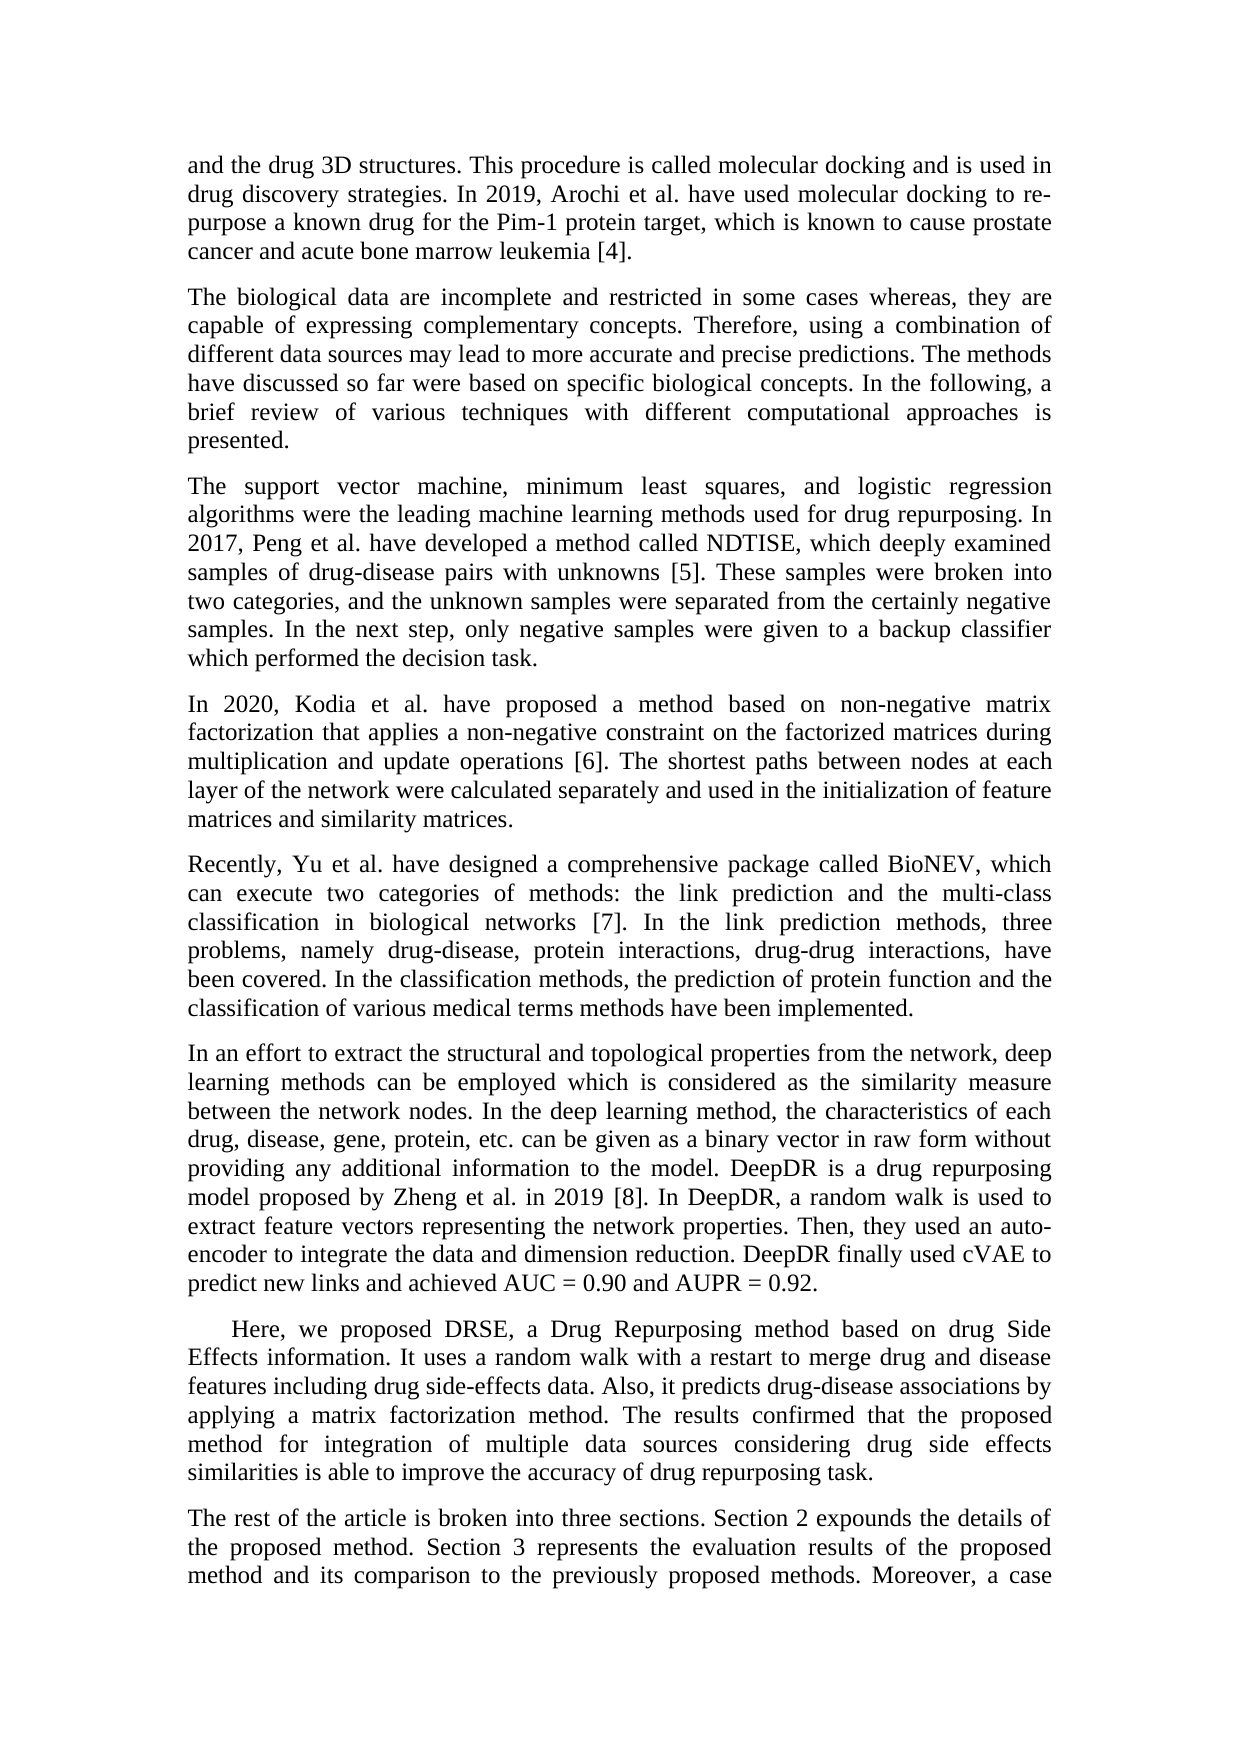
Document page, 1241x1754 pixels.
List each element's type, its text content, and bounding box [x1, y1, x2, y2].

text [187, 1503, 1053, 1589]
text Recently, Yu et al. have designed a comprehensive package called BioNEV, which can execute two categories of methods: the link prediction and the multi-class classification in biological networks [7]. In the link prediction methods, three problems, namely drug-disease, protein interactions, drug-drug interactions, have been covered. In the classification methods, the prediction of protein function and the classification of various medical terms methods have been implemented. [187, 849, 1053, 1022]
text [187, 150, 1053, 265]
text Here, we proposed DRSE, a Drug Repurposing method based on drug Side Effects information. It uses a random walk with a restart to merge drug and disease features including drug side-effects data. Also, it predicts drug-disease associations by applying a matrix factorization method. The results confirmed that the proposed method for integration of multiple data sources considering drug side effects similarities is able to improve the accuracy of drug repurposing task. [187, 1314, 1053, 1486]
text The biological data are incomplete and restricted in some cases whereas, they are capable of expressing complementary concepts. Therefore, using a combination of different data sources may lead to more accurate and precise predictions. The methods have discussed so far were based on specific biological concepts. In the following, a brief review of various techniques with different computational approaches is presented. [187, 282, 1053, 454]
text The support vector machine, minimum least squares, and logistic regression algorithms were the leading machine learning methods used for drug repurposing. In 2017, Peng et al. have developed a method called NDTISE, which deeply examined samples of drug-disease pairs with unknowns [5]. These samples were broken into two categories, and the unknown samples were separated from the certainly negative samples. In the next step, only negative samples were given to a backup classifier which performed the decision task. [187, 471, 1053, 672]
text In an effort to extract the structural and topological properties from the network, deep learning methods can be employed which is considered as the similarity measure between the network nodes. In the deep learning method, the characteristics of each drug, disease, gene, protein, etc. can be given as a binary vector in raw form without providing any additional information to the model. DeepDR is a drug repurposing model proposed by Zheng et al. in 2019 [8]. In DeepDR, a random walk is used to extract feature vectors representing the network properties. Then, they used an auto-encoder to integrate the data and dimension reduction. DeepDR finally used cVAE to predict new links and achieved AUC = 0.90 and AUPR = 0.92. [187, 1038, 1053, 1297]
text In 2020, Kodia et al. have proposed a method based on non-negative matrix factorization that applies a non-negative constraint on the factorized matrices during multiplication and update operations [6]. The shortest paths between nodes at each layer of the network were calculated separately and used in the initialization of feature matrices and similarity matrices. [187, 689, 1053, 832]
